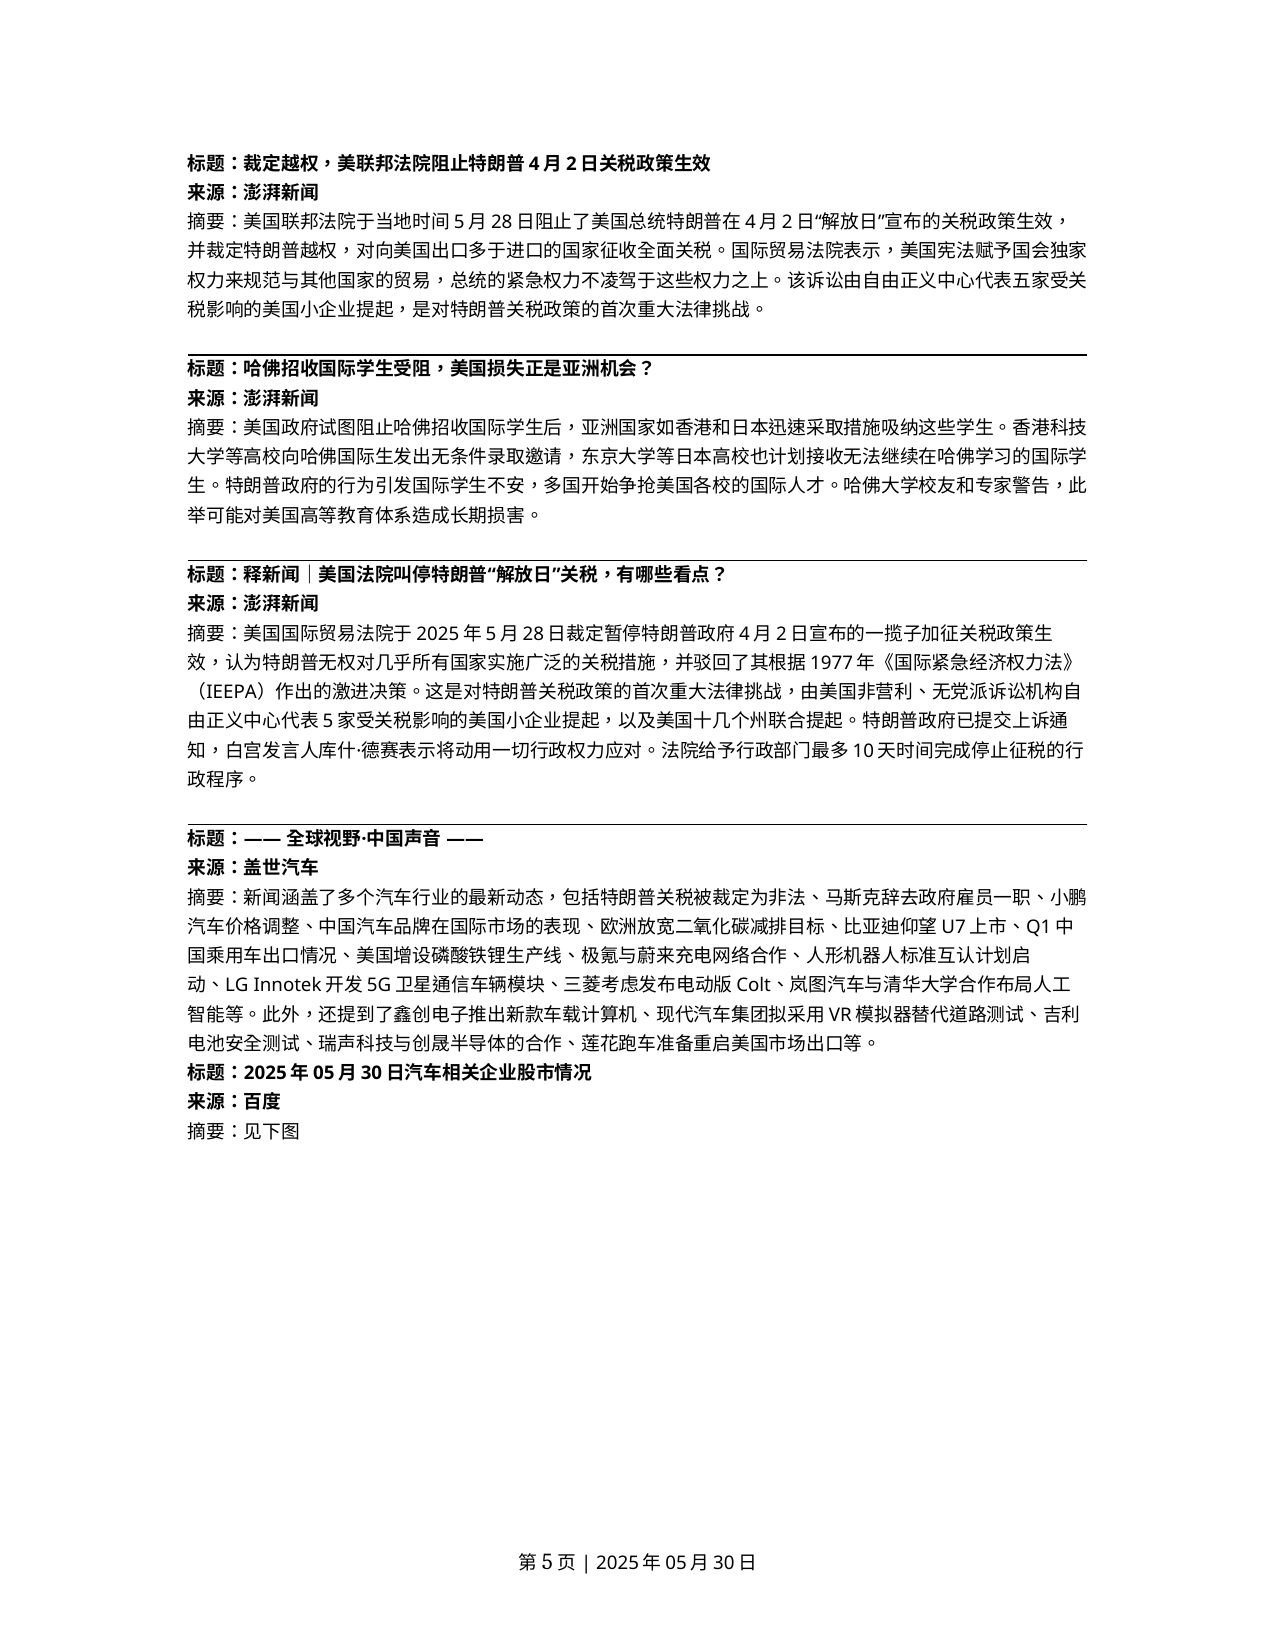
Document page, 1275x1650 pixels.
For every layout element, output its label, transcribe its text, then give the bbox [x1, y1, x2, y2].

text 标题：—— 全球视野·中国声音 —— [187, 825, 1087, 851]
text 标题：2025年05月30日汽车相关企业股市情况 [187, 1059, 1087, 1085]
text 来源：百度 [187, 1089, 1087, 1114]
text 摘要：见下图 [187, 1118, 1087, 1144]
text 摘要：美国政府试图阻止哈佛招收国际学生后，亚洲国家如香港和日本迅速采取措施吸纳这些学生。香港科技大学等高校向哈佛国际生发出无条件录取邀请，东京大学等日本高校也计划接收无法继续在哈佛学习的国际学生。特朗普政府的行为引发国际学生不安，多国开始争抢美国各校的国际人才。哈佛大学校友和专家警告，此举可能对美国高等教育体系造成长期损害。 [187, 414, 1087, 527]
text 来源：盖世汽车 [187, 855, 1087, 880]
text 摘要：美国国际贸易法院于2025年5月28日裁定暂停特朗普政府4月2日宣布的一揽子加征关税政策生效，认为特朗普无权对几乎所有国家实施广泛的关税措施，并驳回了其根据1977年《国际紧急经济权力法》（IEEPA）作出的激进决策。这是对特朗普关税政策的首次重大法律挑战，由美国非营利、无党派诉讼机构自由正义中心代表5家受关税影响的美国小企业提起，以及美国十几个州联合提起。特朗普政府已提交上诉通知，白宫发言人库什·德赛表示将动用一切行政权力应对。法院给予行政部门最多10天时间完成停止征税的行政程序。 [187, 620, 1087, 792]
text 摘要：美国联邦法院于当地时间5月28日阻止了美国总统特朗普在4月2日“解放日”宣布的关税政策生效，并裁定特朗普越权，对向美国出口多于进口的国家征收全面关税。国际贸易法院表示，美国宪法赋予国会独家权力来规范与其他国家的贸易，总统的紧急权力不凌驾于这些权力之上。该诉讼由自由正义中心代表五家受关税影响的美国小企业提起，是对特朗普关税政策的首次重大法律挑战。 [187, 208, 1087, 322]
text 标题：释新闻｜美国法院叫停特朗普“解放日”关税，有哪些看点？ [187, 561, 1087, 587]
text 标题：裁定越权，美联邦法院阻止特朗普4月2日关税政策生效 [187, 150, 1087, 176]
text 标题：哈佛招收国际学生受阻，美国损失正是亚洲机会？ [187, 356, 1087, 381]
text 来源：澎湃新闻 [187, 179, 1087, 205]
text 摘要：新闻涵盖了多个汽车行业的最新动态，包括特朗普关税被裁定为非法、马斯克辞去政府雇员一职、小鹏汽车价格调整、中国汽车品牌在国际市场的表现、欧洲放宽二氧化碳减排目标、比亚迪仰望U7上市、Q1中国乘用车出口情况、美国增设磷酸铁锂生产线、极氪与蔚来充电网络合作、人形机器人标准互认计划启动、LG Innotek开发5G卫星通信车辆模块、三菱考虑发布电动版Colt、岚图汽车与清华大学合作布局人工智能等。此外，还提到了鑫创电子推出新款车载计算机、现代汽车集团拟采用VR模拟器替代道路测试、吉利电池安全测试、瑞声科技与创晟半导体的合作、莲花跑车准备重启美国市场出口等。 [187, 884, 1087, 1056]
text 来源：澎湃新闻 [187, 385, 1087, 410]
text 来源：澎湃新闻 [187, 591, 1087, 616]
